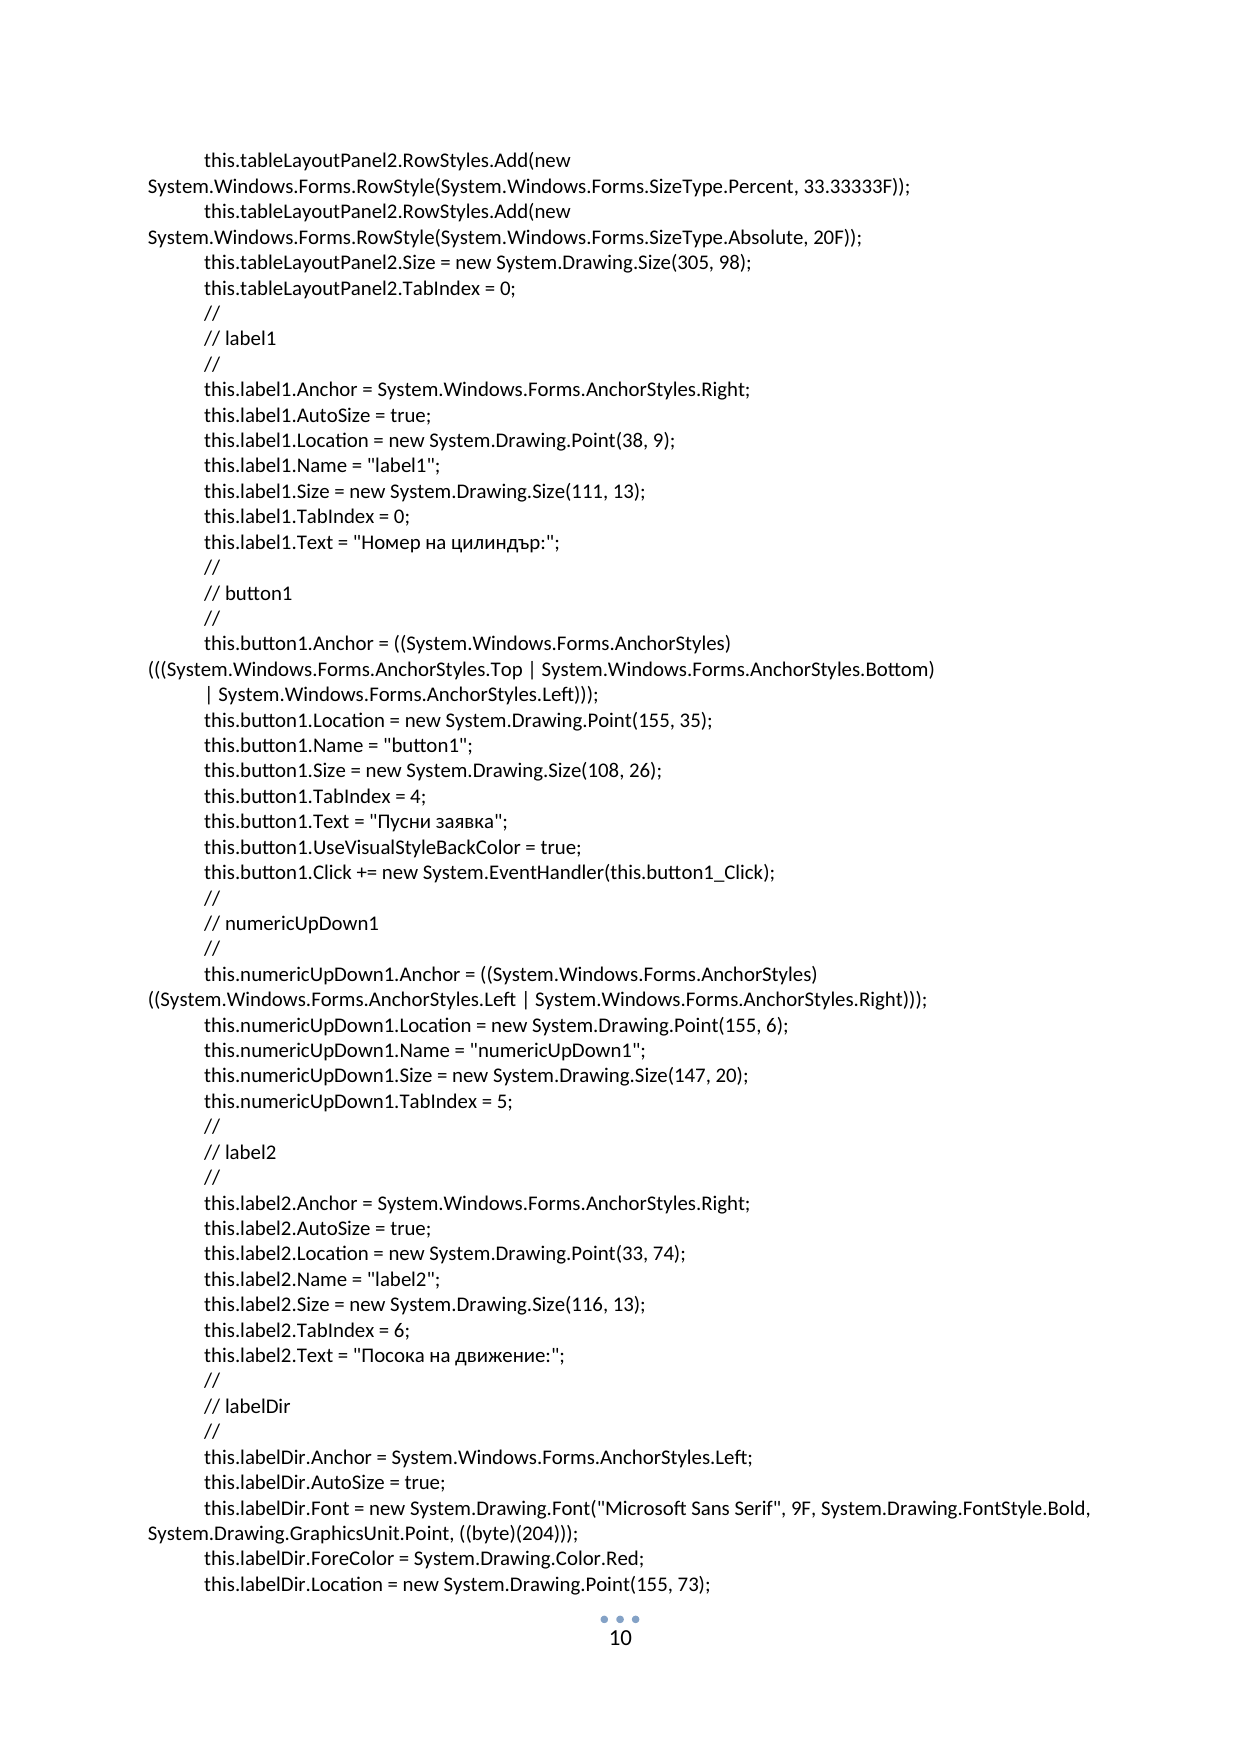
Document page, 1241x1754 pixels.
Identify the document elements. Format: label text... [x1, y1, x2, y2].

text this.tableLayoutPanel2.RowStyles.Add(new System.Windows.Forms.RowStyle(System.Windows.Forms.SizeType.Absolute, 20F)); [148, 198, 1093, 249]
text this.numericUpDown1.TabIndex = 5; [148, 1088, 1093, 1113]
text this.labelDir.AutoSize = true; [148, 1469, 1093, 1495]
text this.label1.TabIndex = 0; [148, 503, 1093, 529]
text this.button1.Click += new System.EventHandler(this.button1_Click); [148, 859, 1093, 885]
text // [148, 1368, 1093, 1393]
text this.button1.Anchor = ((System.Windows.Forms.AnchorStyles)(((System.Windows.Forms.AnchorStyles.Top | System.Windows.Forms.AnchorStyles.Bottom) [148, 631, 1093, 681]
text this.tableLayoutPanel2.TabIndex = 0; [148, 275, 1093, 300]
text this.numericUpDown1.Location = new System.Drawing.Point(155, 6); [148, 1012, 1093, 1037]
text this.button1.Location = new System.Drawing.Point(155, 35); [148, 707, 1093, 732]
text this.label1.AutoSize = true; [148, 402, 1093, 427]
text this.labelDir.ForeColor = System.Drawing.Color.Red; [148, 1546, 1093, 1571]
text // [148, 885, 1093, 910]
text // [148, 605, 1093, 631]
text this.numericUpDown1.Size = new System.Drawing.Size(147, 20); [148, 1063, 1093, 1088]
text // [148, 351, 1093, 376]
text // [148, 1113, 1093, 1139]
text this.button1.TabIndex = 4; [148, 783, 1093, 808]
text this.label1.Text = "Номер на цилиндър:"; [148, 529, 1093, 554]
text // [148, 1164, 1093, 1190]
text this.label1.Size = new System.Drawing.Size(111, 13); [148, 478, 1093, 503]
text // [148, 554, 1093, 580]
text // label2 [148, 1139, 1093, 1164]
text // label1 [148, 326, 1093, 351]
text this.label1.Name = "label1"; [148, 453, 1093, 478]
text // labelDir [148, 1393, 1093, 1418]
text this.labelDir.Anchor = System.Windows.Forms.AnchorStyles.Left; [148, 1444, 1093, 1469]
text this.label2.Name = "label2"; [148, 1266, 1093, 1291]
text this.label2.Size = new System.Drawing.Size(116, 13); [148, 1291, 1093, 1317]
text this.label2.Text = "Посока на движение:"; [148, 1342, 1093, 1368]
text | System.Windows.Forms.AnchorStyles.Left))); [148, 681, 1093, 707]
text // button1 [148, 580, 1093, 605]
text this.label2.TabIndex = 6; [148, 1317, 1093, 1342]
text // [148, 936, 1093, 961]
text // numericUpDown1 [148, 910, 1093, 936]
text this.button1.Text = "Пусни заявка"; [148, 808, 1093, 834]
text this.button1.Name = "button1"; [148, 732, 1093, 758]
text this.button1.UseVisualStyleBackColor = true; [148, 834, 1093, 859]
text this.numericUpDown1.Name = "numericUpDown1"; [148, 1037, 1093, 1063]
text // [148, 300, 1093, 326]
text this.label1.Anchor = System.Windows.Forms.AnchorStyles.Right; [148, 376, 1093, 402]
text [148, 148, 1093, 198]
text this.button1.Size = new System.Drawing.Size(108, 26); [148, 758, 1093, 783]
text this.labelDir.Font = new System.Drawing.Font("Microsoft Sans Serif", 9F, System.Drawing.FontStyle.Bold, System.Drawing.GraphicsUnit.Point, ((byte)(204))); [148, 1495, 1093, 1546]
text this.label1.Location = new System.Drawing.Point(38, 9); [148, 427, 1093, 453]
text this.numericUpDown1.Anchor = ((System.Windows.Forms.AnchorStyles)((System.Windows.Forms.AnchorStyles.Left | System.Windows.Forms.AnchorStyles.Right))); [148, 961, 1093, 1012]
text this.label2.Anchor = System.Windows.Forms.AnchorStyles.Right; [148, 1190, 1093, 1215]
text this.tableLayoutPanel2.Size = new System.Drawing.Size(305, 98); [148, 249, 1093, 275]
text this.labelDir.Location = new System.Drawing.Point(155, 73); [148, 1571, 1093, 1596]
text this.label2.AutoSize = true; [148, 1215, 1093, 1241]
text // [148, 1418, 1093, 1444]
text this.label2.Location = new System.Drawing.Point(33, 74); [148, 1241, 1093, 1266]
